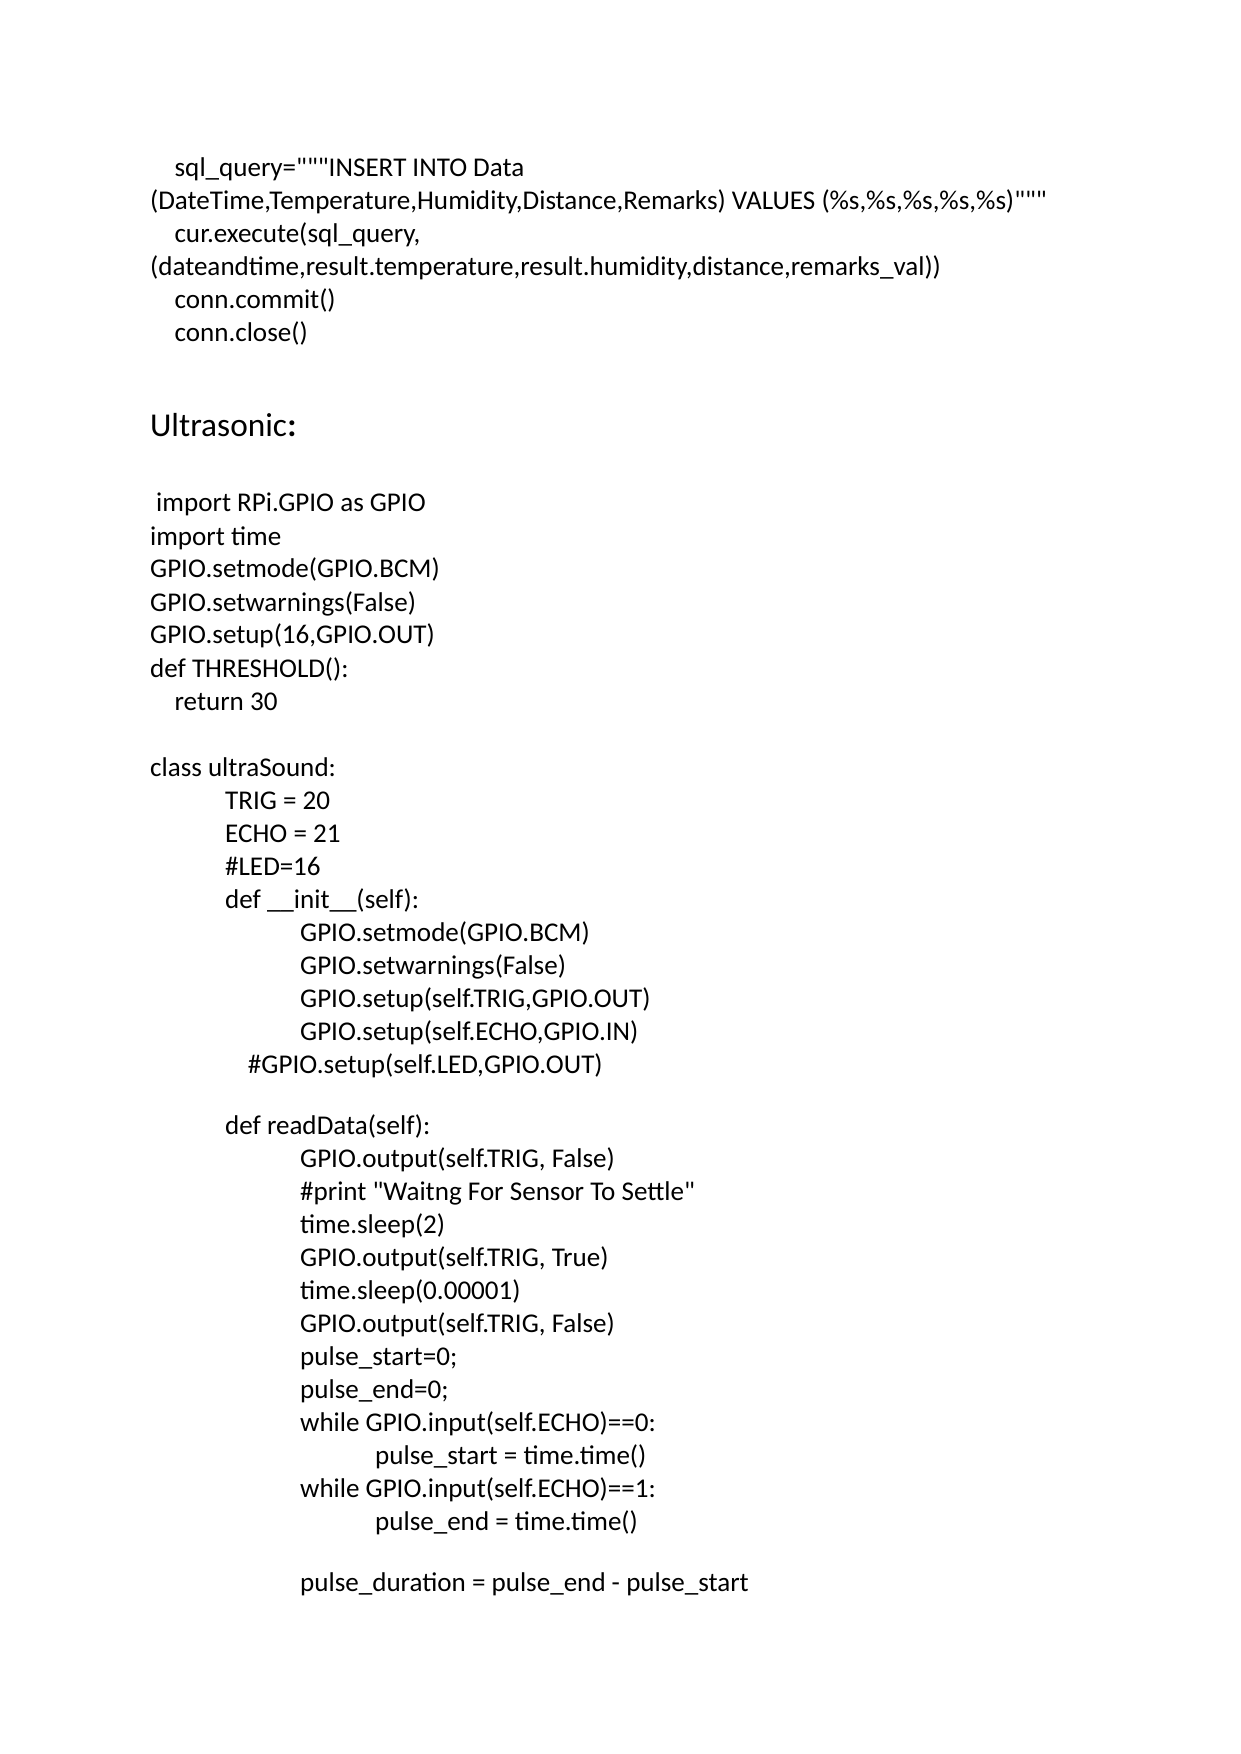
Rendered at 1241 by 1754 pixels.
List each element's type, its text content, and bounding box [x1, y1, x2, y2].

text GPIO.setwarnings(False) [150, 948, 1090, 981]
text import RPi.GPIO as GPIO [150, 486, 1090, 519]
text conn.commit() [150, 282, 1090, 315]
text time.sleep(2) [150, 1207, 1090, 1240]
text GPIO.output(self.TRIG, True) [150, 1240, 1090, 1273]
text GPIO.setup(self.TRIG,GPIO.OUT) [150, 981, 1090, 1014]
text while GPIO.input(self.ECHO)==1: [150, 1471, 1090, 1504]
text cur.execute(sql_query,(dateandtime,result.temperature,result.humidity,distance,remarks_val)) [150, 216, 1090, 282]
text def __init__(self): [150, 882, 1090, 915]
text pulse_start=0; [150, 1339, 1090, 1372]
text GPIO.setmode(GPIO.BCM) [150, 915, 1090, 948]
text TRIG = 20 [150, 783, 1090, 816]
text GPIO.output(self.TRIG, False) [150, 1306, 1090, 1339]
text pulse_duration = pulse_end - pulse_start [150, 1565, 1090, 1598]
text GPIO.setup(self.ECHO,GPIO.IN) [150, 1014, 1090, 1047]
text GPIO.setup(16,GPIO.OUT) [150, 618, 1090, 651]
text #print "Waitng For Sensor To Settle" [150, 1174, 1090, 1207]
text pulse_end=0; [150, 1372, 1090, 1405]
text GPIO.setmode(GPIO.BCM) [150, 552, 1090, 585]
text pulse_start = time.time() [150, 1438, 1090, 1471]
text time.sleep(0.00001) [150, 1273, 1090, 1306]
text Ultrasonic: [150, 404, 1090, 445]
text class ultraSound: [150, 750, 1090, 783]
text while GPIO.input(self.ECHO)==0: [150, 1405, 1090, 1438]
text conn.close() [150, 315, 1090, 348]
text #LED=16 [150, 849, 1090, 882]
text ECHO = 21 [150, 816, 1090, 849]
text pulse_end = time.time() [150, 1504, 1090, 1537]
text import time [150, 519, 1090, 552]
text GPIO.setwarnings(False) [150, 585, 1090, 618]
text #GPIO.setup(self.LED,GPIO.OUT) [150, 1047, 1090, 1080]
text def THRESHOLD(): [150, 651, 1090, 684]
text return 30 [150, 684, 1090, 717]
text sql_query="""INSERT INTO Data (DateTime,Temperature,Humidity,Distance,Remarks) VALUES (%s,%s,%s,%s,%s)""" [150, 150, 1090, 216]
text GPIO.output(self.TRIG, False) [150, 1141, 1090, 1174]
text def readData(self): [150, 1108, 1090, 1141]
